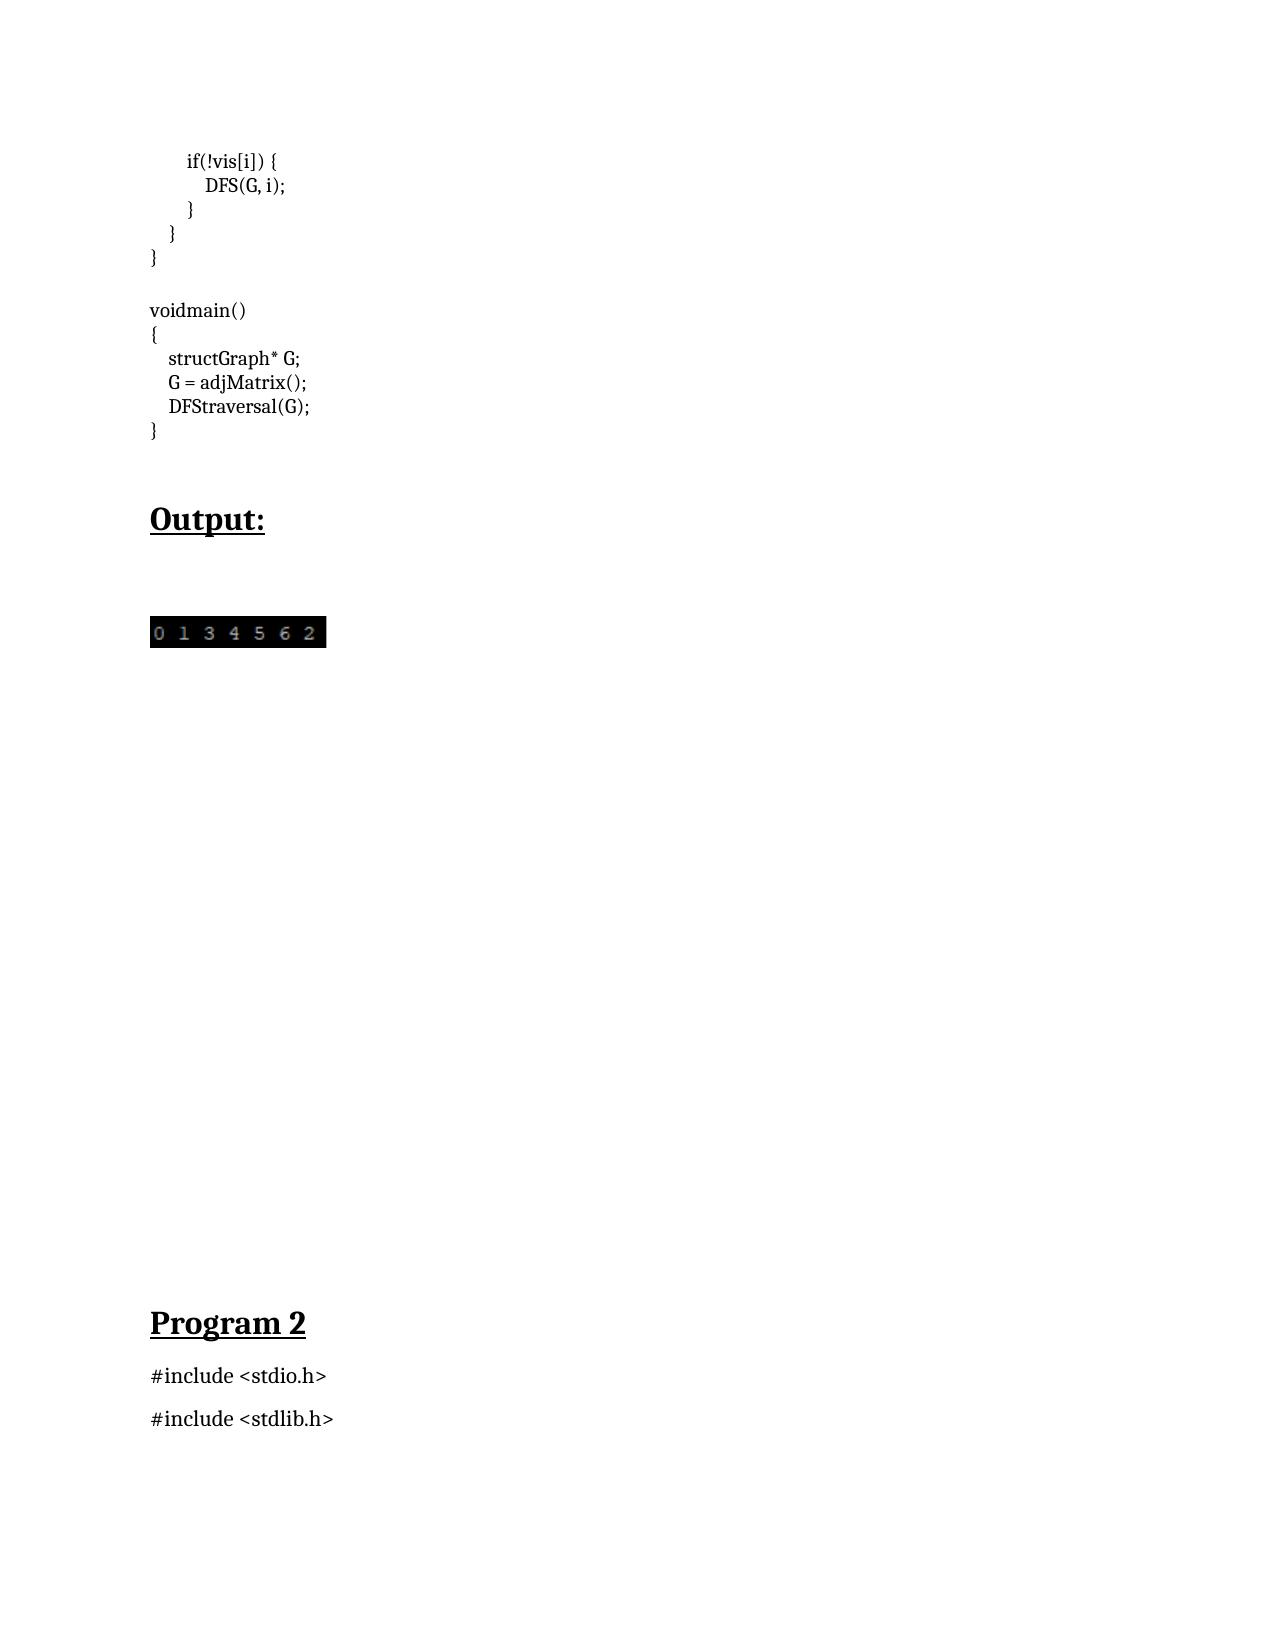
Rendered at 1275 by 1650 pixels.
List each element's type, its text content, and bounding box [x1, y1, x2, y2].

text G = adjMatrix(); [150, 370, 1125, 394]
picture [150, 616, 327, 648]
text voidmain() [150, 298, 1125, 322]
text if(!vis[i]) { [150, 150, 1125, 174]
text structGraph* G; [150, 346, 1125, 370]
text #include <stdlib.h> [150, 1406, 1125, 1432]
text } [150, 198, 1125, 222]
text } [150, 222, 1125, 246]
text #include <stdio.h> [150, 1363, 1125, 1389]
text } [150, 246, 1125, 270]
text Output: [150, 500, 1125, 539]
text { [150, 322, 1125, 346]
text } [150, 418, 1125, 442]
text DFS(G, i); [150, 174, 1125, 198]
text DFStraversal(G); [150, 394, 1125, 418]
text Program 2 [150, 1305, 1125, 1343]
